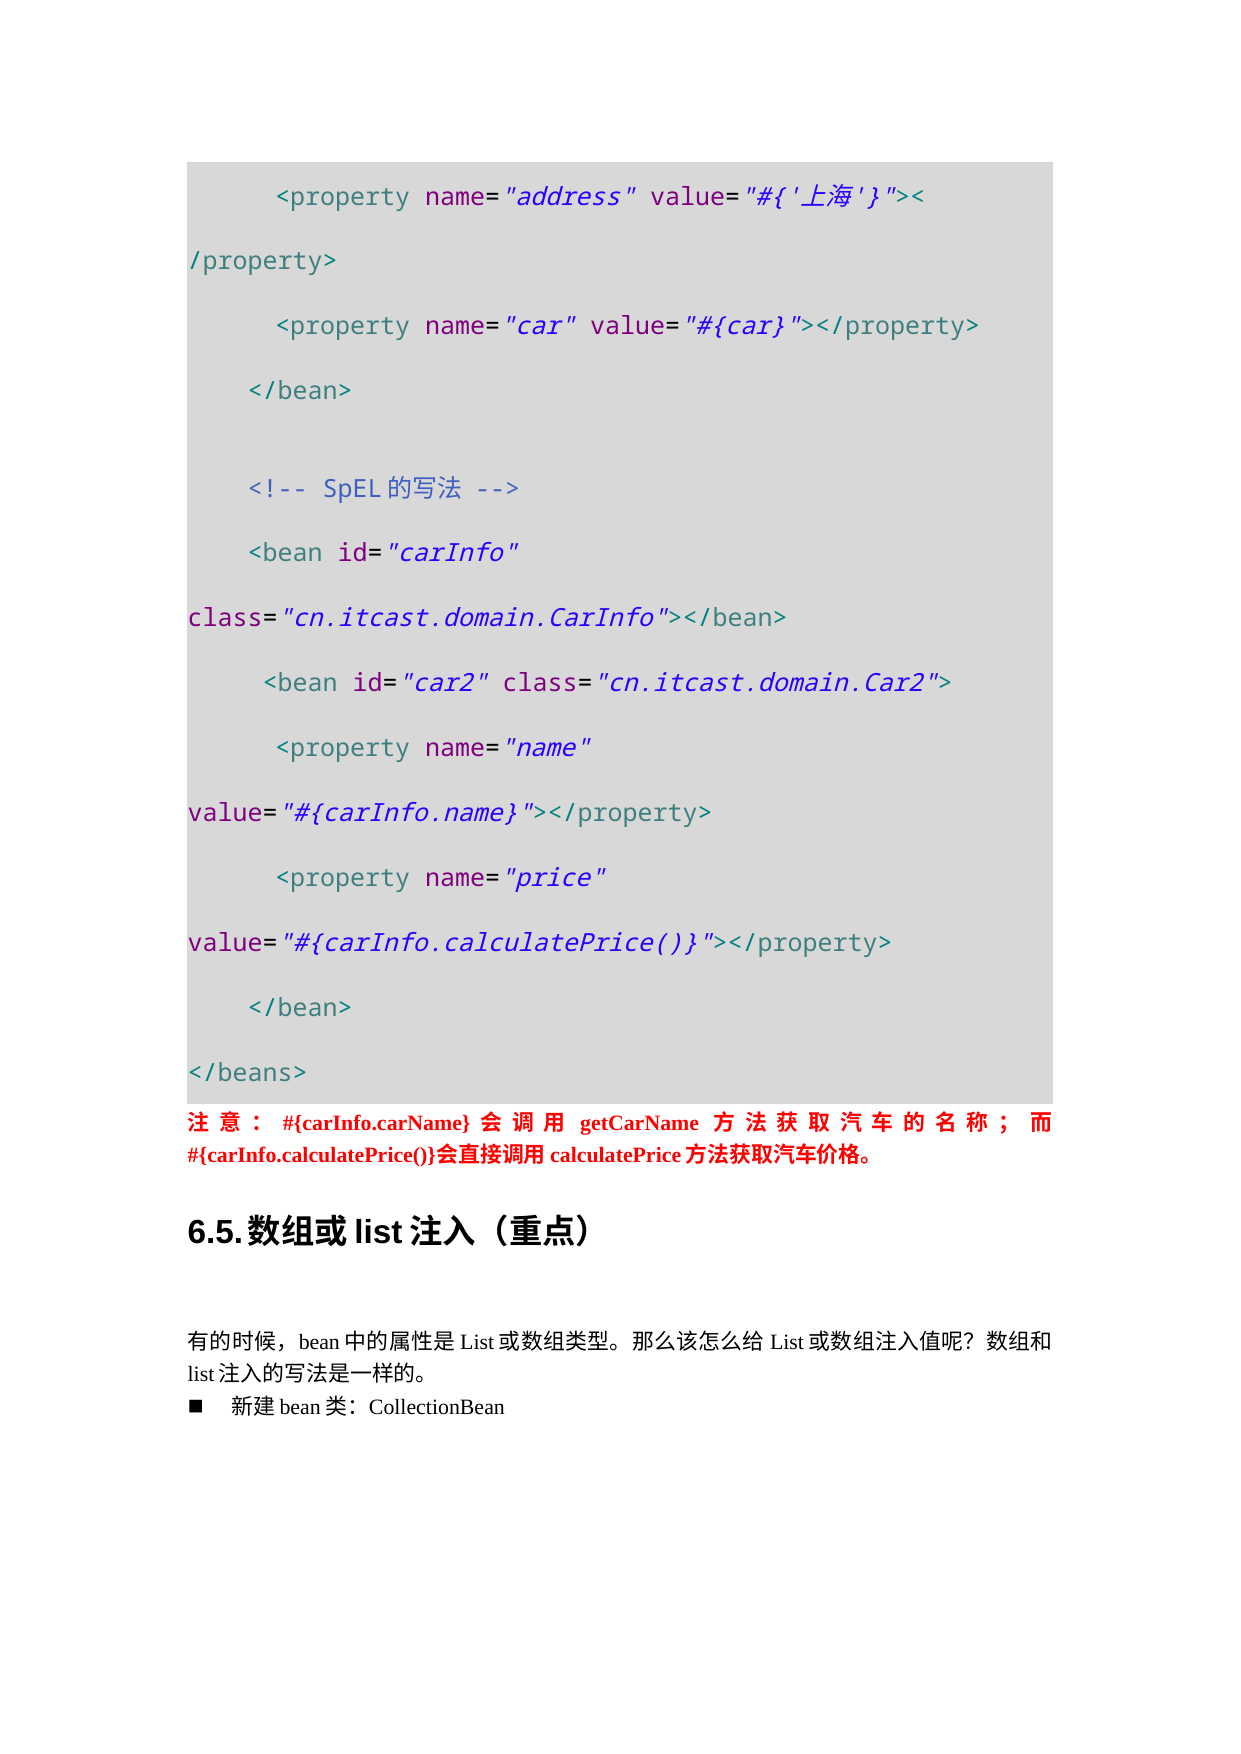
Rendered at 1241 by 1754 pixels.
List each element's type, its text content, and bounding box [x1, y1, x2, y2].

list 新建bean类：CollectionBean [187, 1388, 1053, 1421]
text </bean> [187, 974, 1053, 1039]
text </bean> [187, 357, 1053, 422]
text <property name="car" value="#{car}"></property> [187, 292, 1053, 357]
text <property name="price" value="#{carInfo.calculatePrice()}"></property> [187, 844, 1053, 974]
text <bean id="car2" class="cn.itcast.domain.Car2"> [187, 649, 1053, 714]
text <bean id="carInfo" class="cn.itcast.domain.CarInfo"></bean> [187, 519, 1053, 649]
text 有的时候，bean中的属性是List或数组类型。那么该怎么给List或数组注入值呢？数组和list注入的写法是一样的。 [187, 1323, 1053, 1388]
text </beans> [187, 1039, 1053, 1104]
text 注意：#{carInfo.carName}会调用getCarName方法获取汽车的名称；而#{carInfo.calculatePrice()}会直接调用calculatePrice方法获取汽车价格。 [187, 1104, 1053, 1169]
text <!-- SpEL的写法 --> [187, 454, 1053, 519]
text <property name="address" value="#{'上海'}"></property> [187, 162, 1053, 292]
text <property name="name" value="#{carInfo.name}"></property> [187, 714, 1053, 844]
subtitle 数组或list注入（重点） [187, 1197, 1053, 1262]
